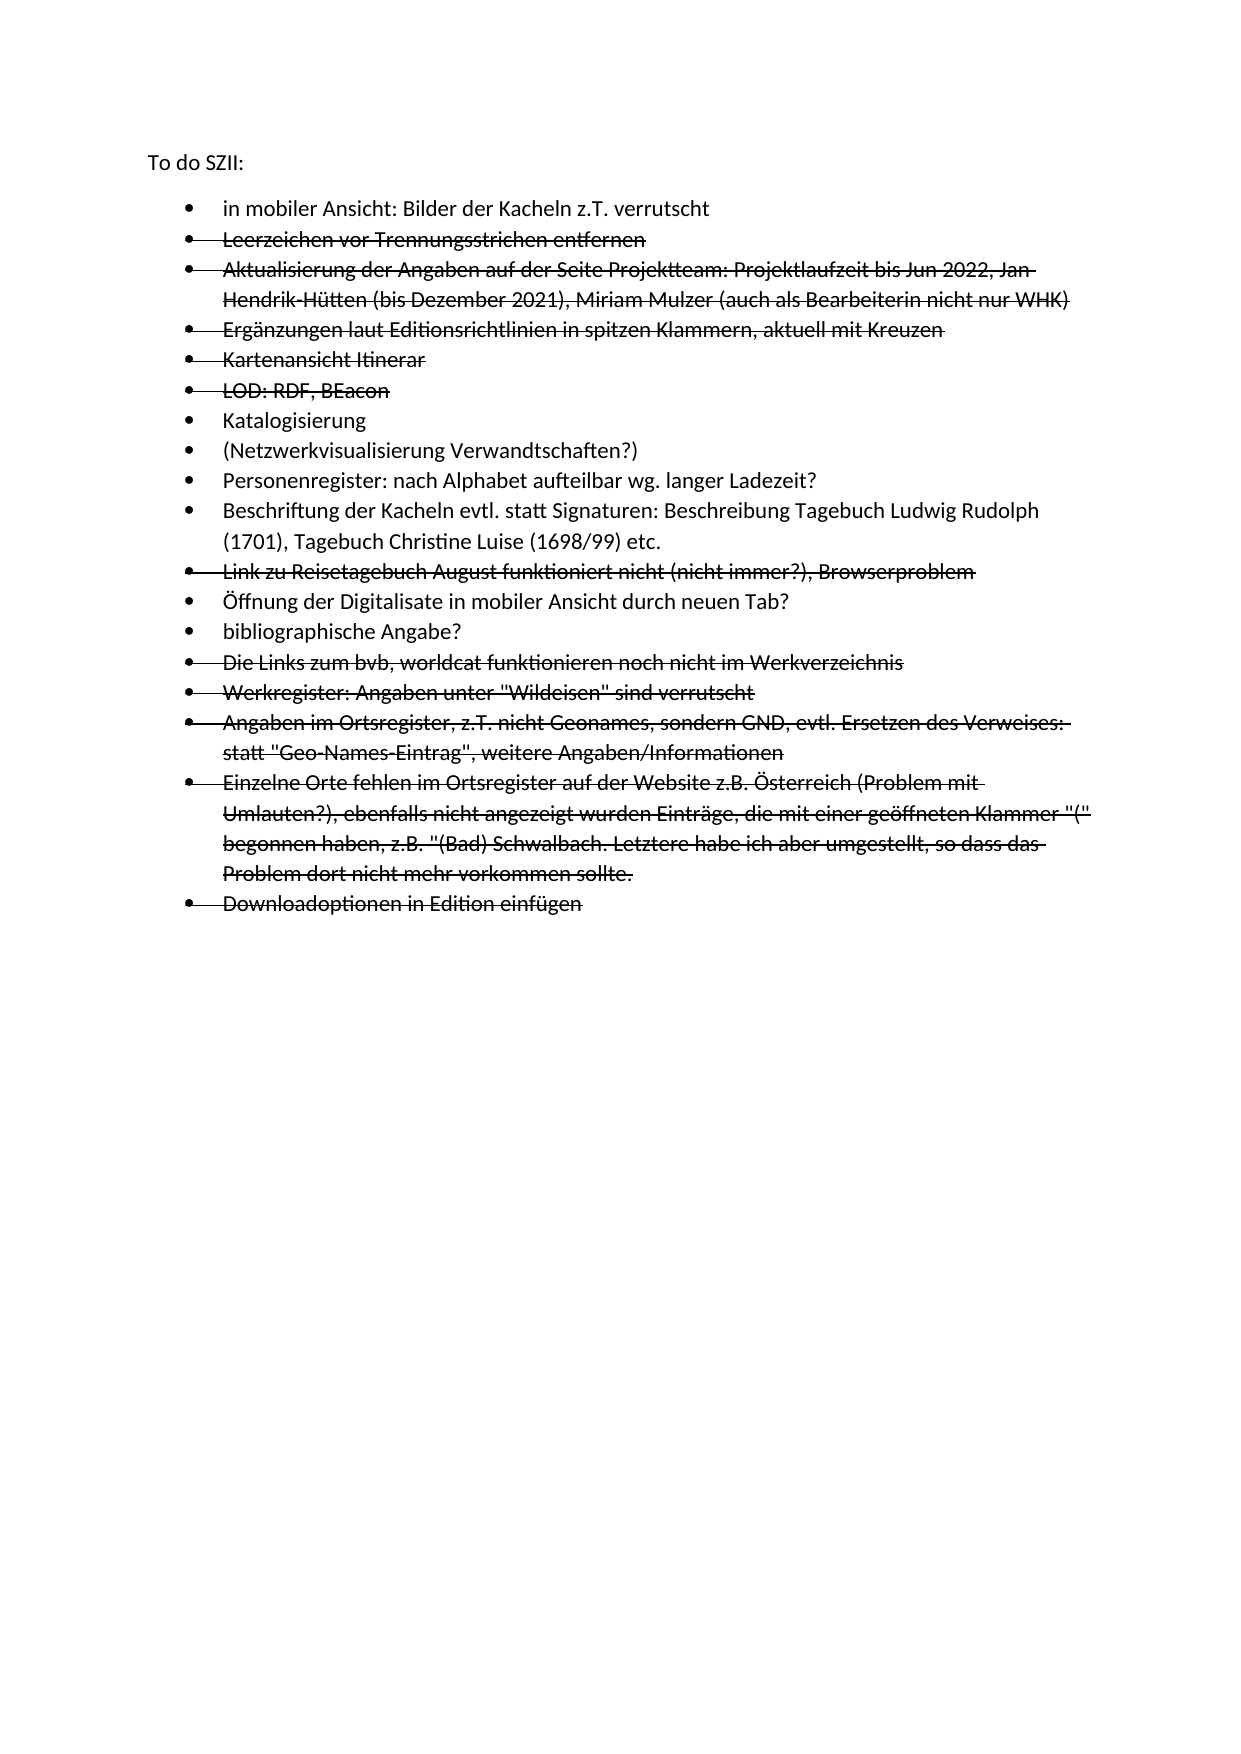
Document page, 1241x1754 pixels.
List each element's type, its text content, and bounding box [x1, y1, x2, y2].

list Beschriftung der Kacheln evtl. statt Signaturen: Beschreibung Tagebuch Ludwig Rudolph (1701), Tagebuch Christine Luise (1698/99) etc. [185, 497, 1093, 555]
list Link zu Reisetagebuch August funktioniert nicht (nicht immer?), Browserproblem [185, 557, 1093, 585]
list Öffnung der Digitalisate in mobiler Ansicht durch neuen Tab? [185, 587, 1093, 615]
list Einzelne Orte fehlen im Ortsregister auf der Website z.B. Österreich (Problem mit Umlauten?), ebenfalls nicht angezeigt wurden Einträge, die mit einer geöffneten Klammer "(" begonnen haben, z.B. "(Bad) Schwalbach. Letztere habe ich aber umgestellt, so dass das Problem dort nicht mehr vorkommen sollte. [185, 768, 1093, 887]
text To do SZII: [148, 148, 1093, 176]
list Personenregister: nach Alphabet aufteilbar wg. langer Ladezeit? [185, 466, 1093, 494]
list (Netzwerkvisualisierung Verwandtschaften?) [185, 436, 1093, 464]
list Angaben im Ortsregister, z.T. nicht Geonames, sondern GND, evtl. Ersetzen des Verweises: statt "Geo-Names-Eintrag", weitere Angaben/Informationen [185, 708, 1093, 766]
list LOD: RDF, BEacon [185, 376, 1093, 404]
list Leerzeichen vor Trennungsstrichen entfernen [185, 225, 1093, 253]
list Die Links zum bvb, worldcat funktionieren noch nicht im Werkverzeichnis [185, 648, 1093, 676]
list Ergänzungen laut Editionsrichtlinien in spitzen Klammern, aktuell mit Kreuzen [185, 315, 1093, 343]
list Aktualisierung der Angaben auf der Seite Projektteam: Projektlaufzeit bis Jun 2022, Jan Hendrik-Hütten (bis Dezember 2021), Miriam Mulzer (auch als Bearbeiterin nicht nur WHK) [185, 255, 1093, 313]
list in mobiler Ansicht: Bilder der Kacheln z.T. verrutscht [185, 194, 1093, 222]
list Katalogisierung [185, 406, 1093, 434]
list Werkregister: Angaben unter "Wildeisen" sind verrutscht [185, 678, 1093, 706]
list bibliographische Angabe? [185, 617, 1093, 645]
list Downloadoptionen in Edition einfügen [185, 889, 1093, 917]
list Kartenansicht Itinerar [185, 346, 1093, 373]
